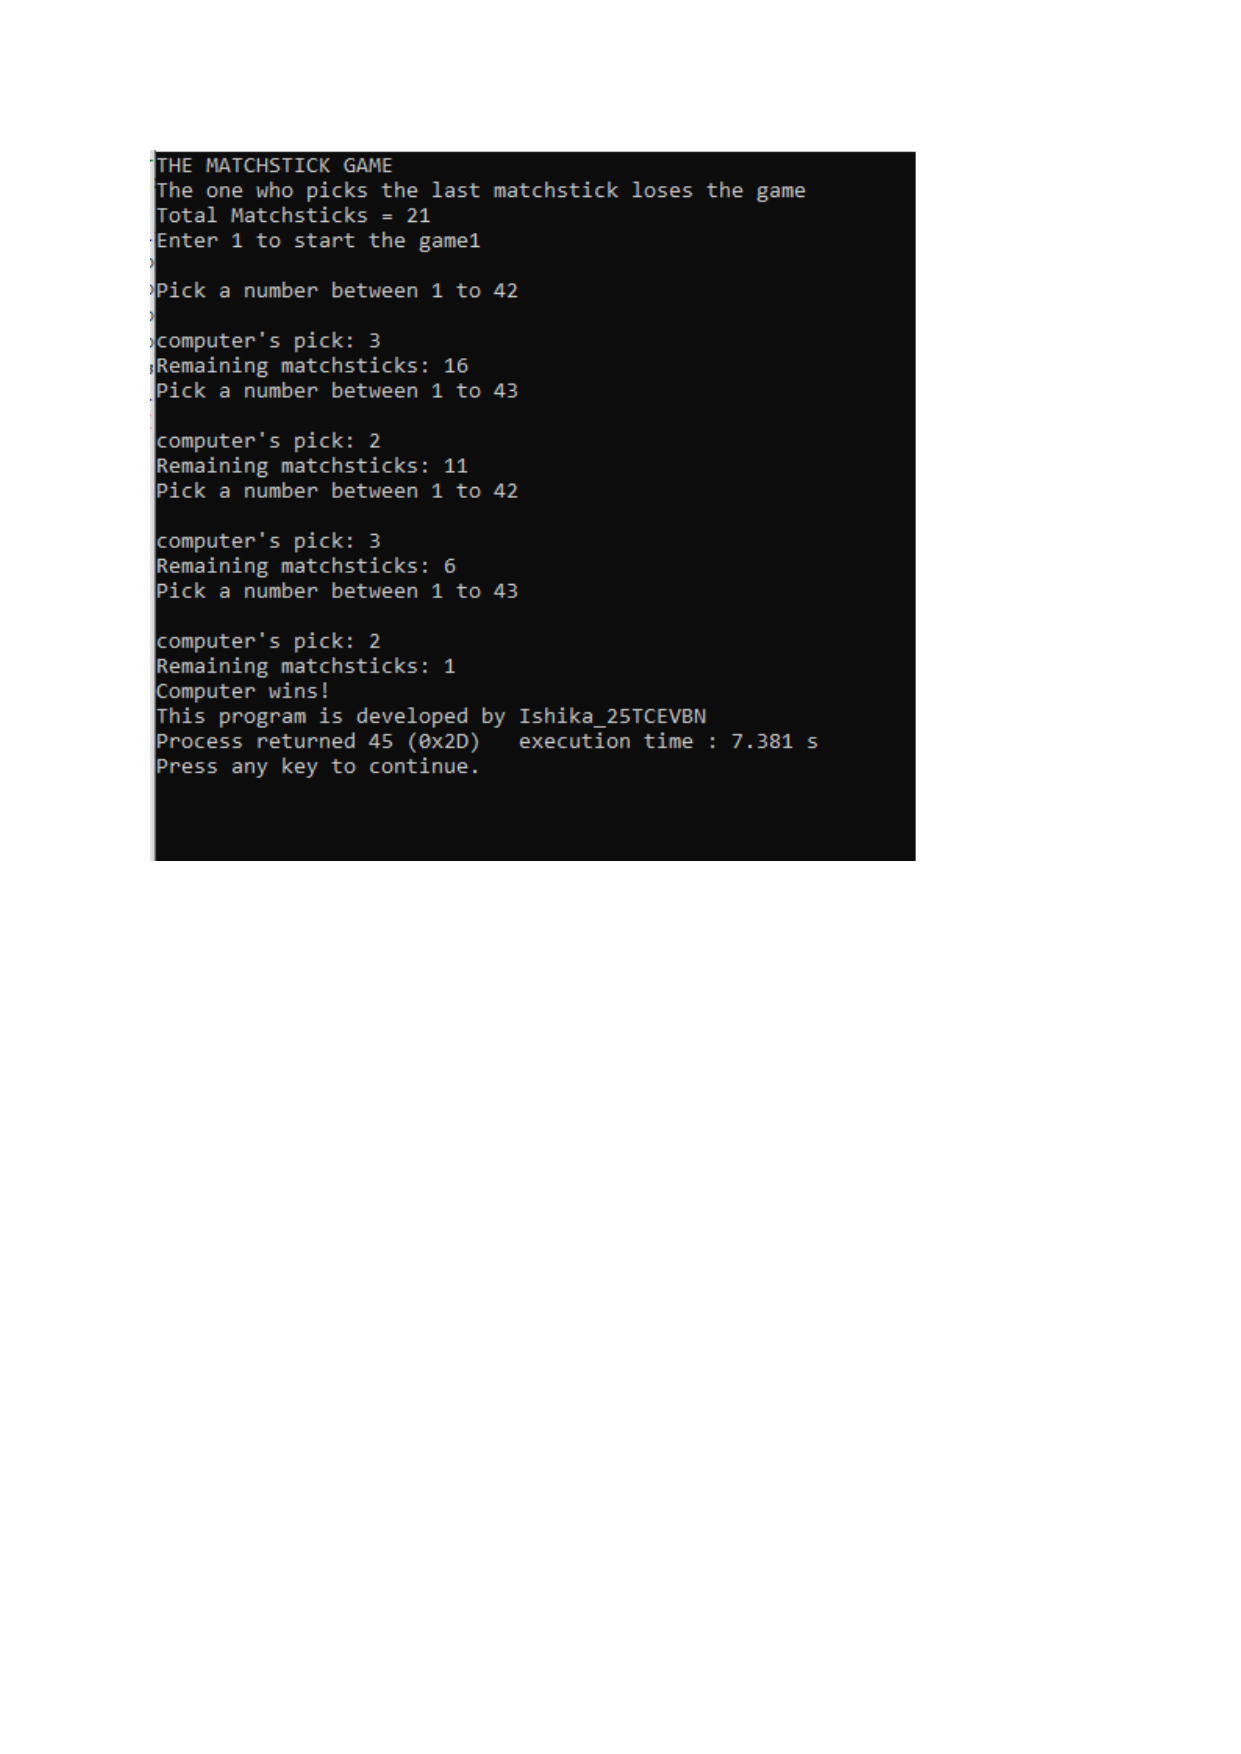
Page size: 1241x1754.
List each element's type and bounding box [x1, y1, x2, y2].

picture [150, 150, 916, 861]
